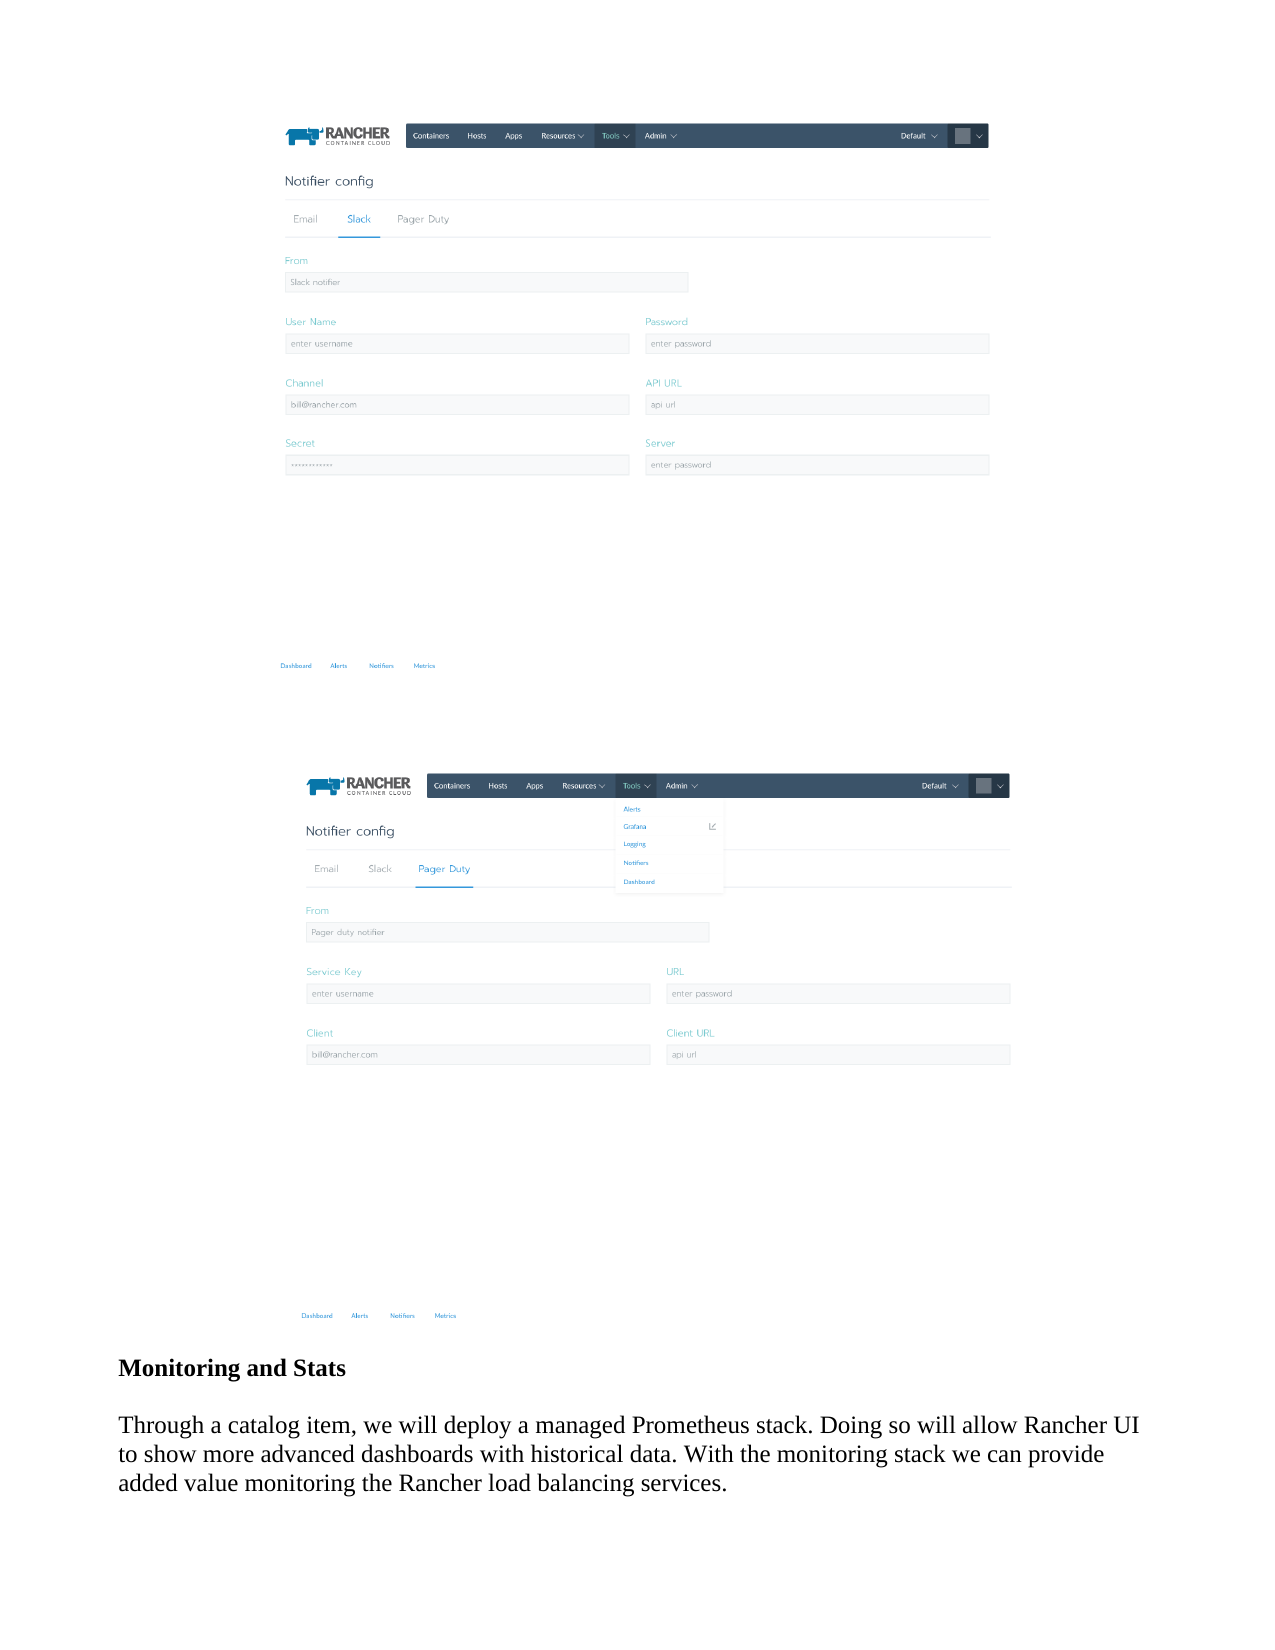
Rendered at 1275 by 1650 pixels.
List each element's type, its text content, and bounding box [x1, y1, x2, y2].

picture [118, 118, 1157, 702]
picture [139, 768, 1178, 1353]
text Through a catalog item, we will deploy a managed Prometheus stack. Doing so will allow Rancher UI to show more advanced dashboards with historical data. With the monitoring stack we can provide added value monitoring the Rancher load balancing services. [118, 1410, 1157, 1497]
